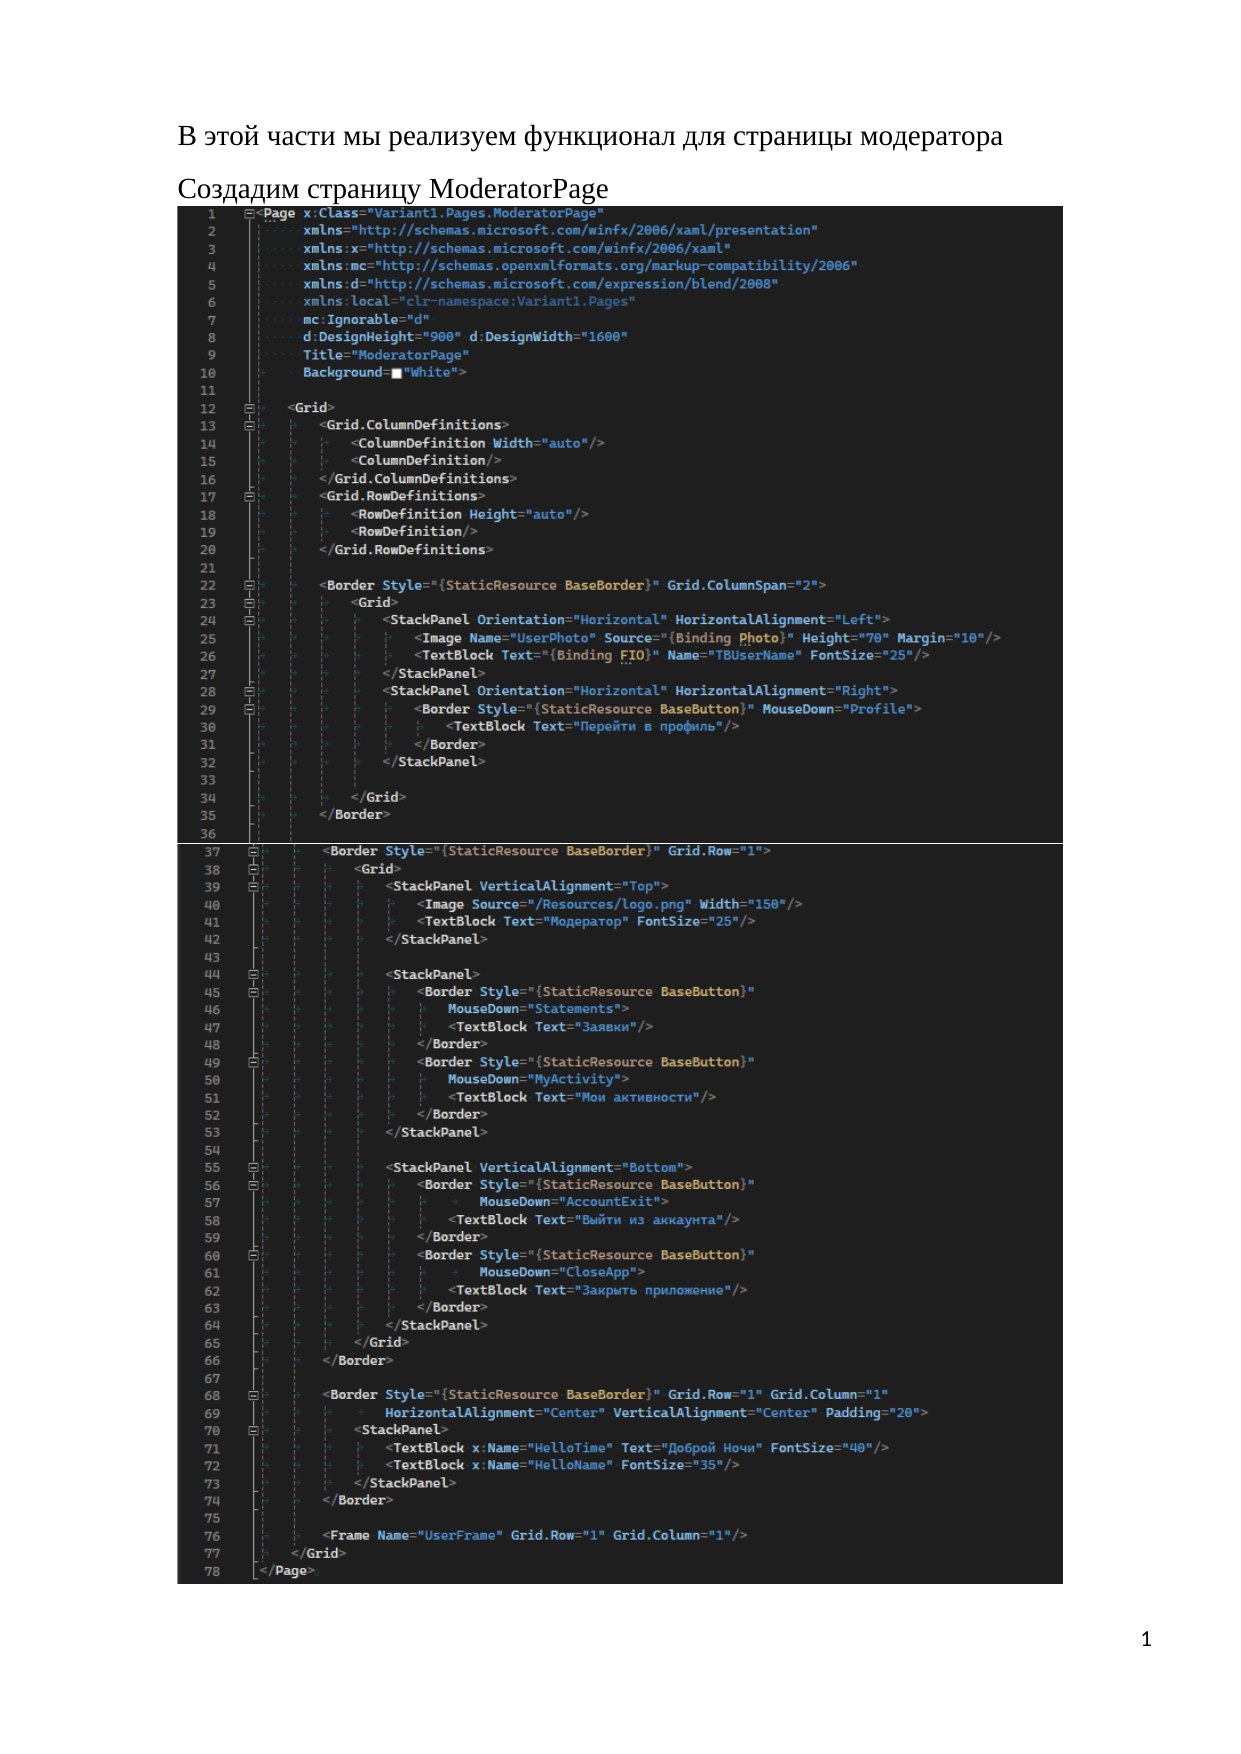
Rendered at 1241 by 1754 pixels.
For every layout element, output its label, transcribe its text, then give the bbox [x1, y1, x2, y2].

picture [177, 206, 1063, 843]
picture [177, 844, 1063, 1584]
text В этой части мы реализуем функционал для страницы модератора [177, 118, 1152, 152]
